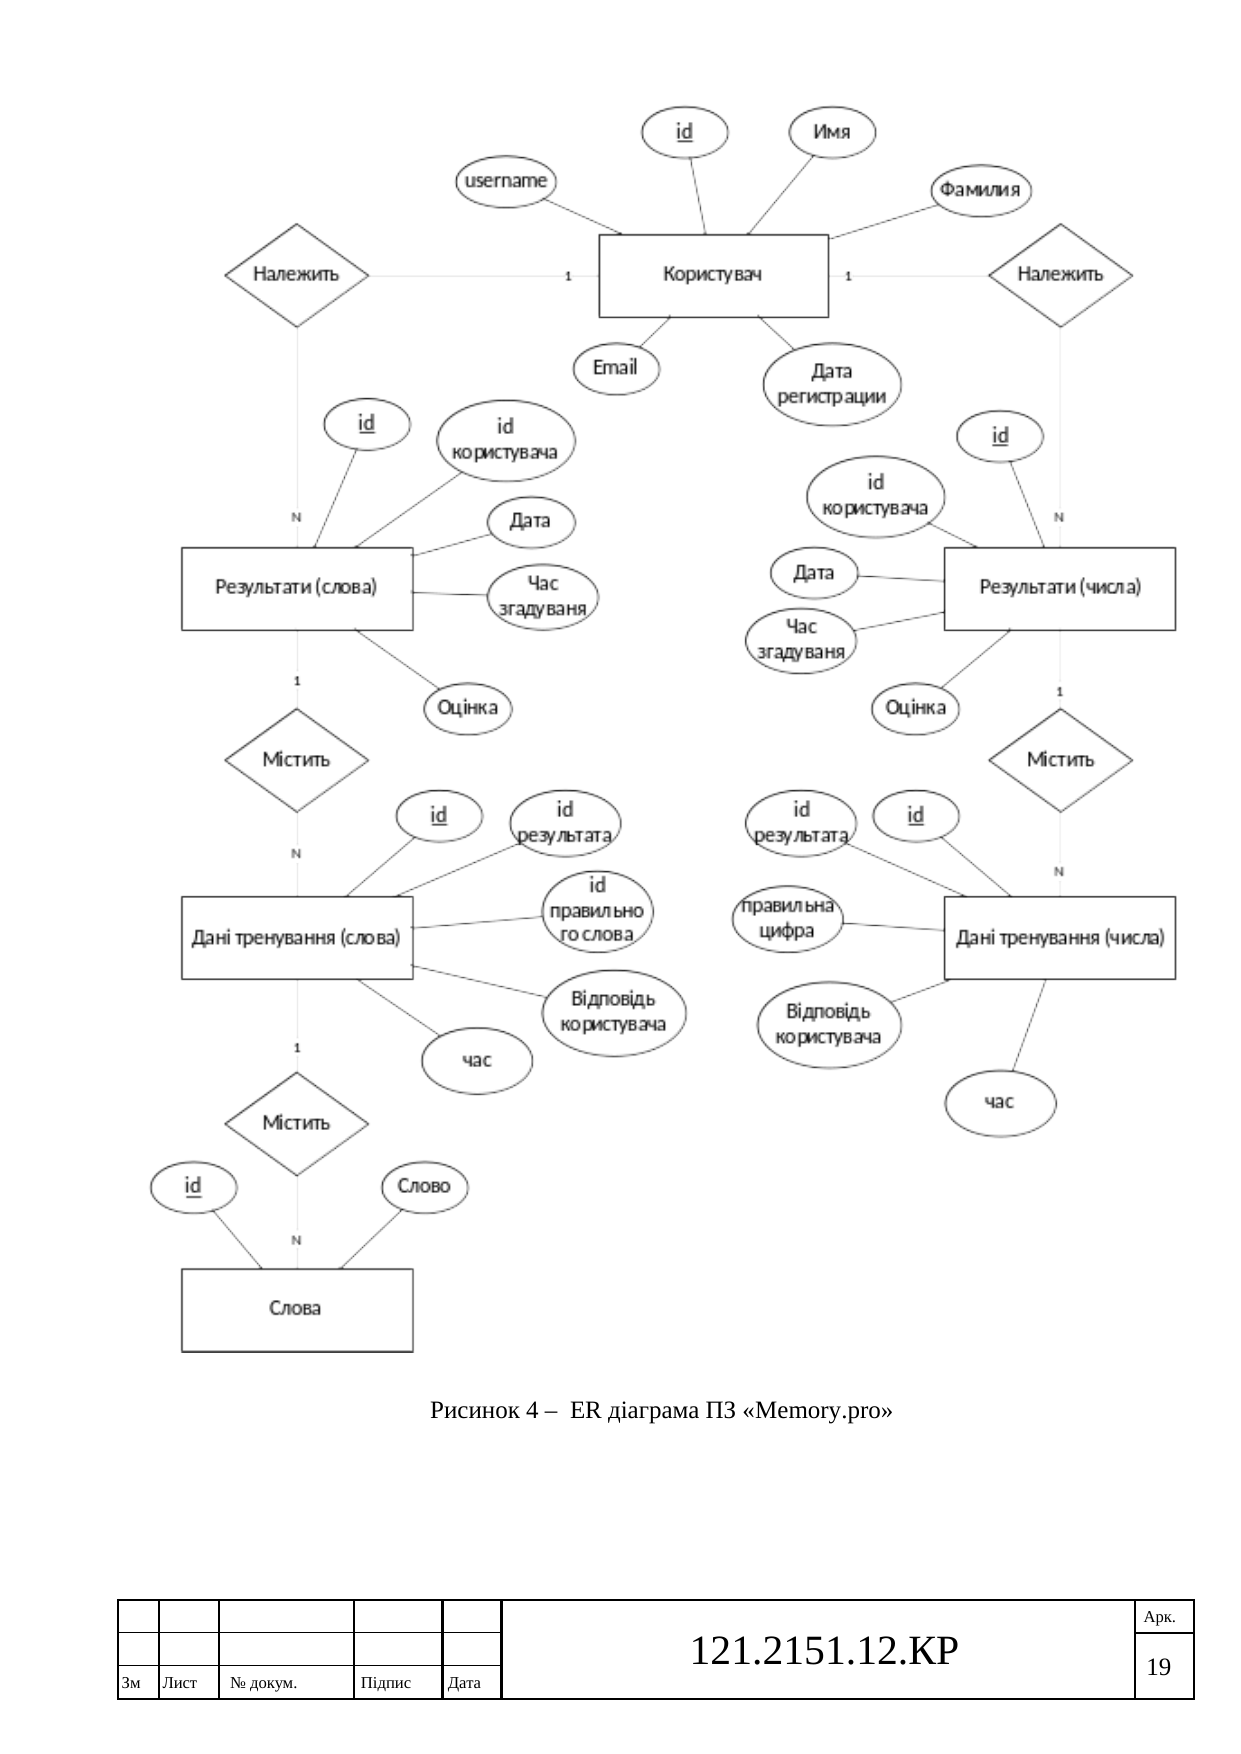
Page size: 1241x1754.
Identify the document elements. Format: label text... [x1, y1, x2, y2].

text Рисинок 4 – ER діаграма ПЗ «Memory.pro» [148, 1396, 1175, 1424]
